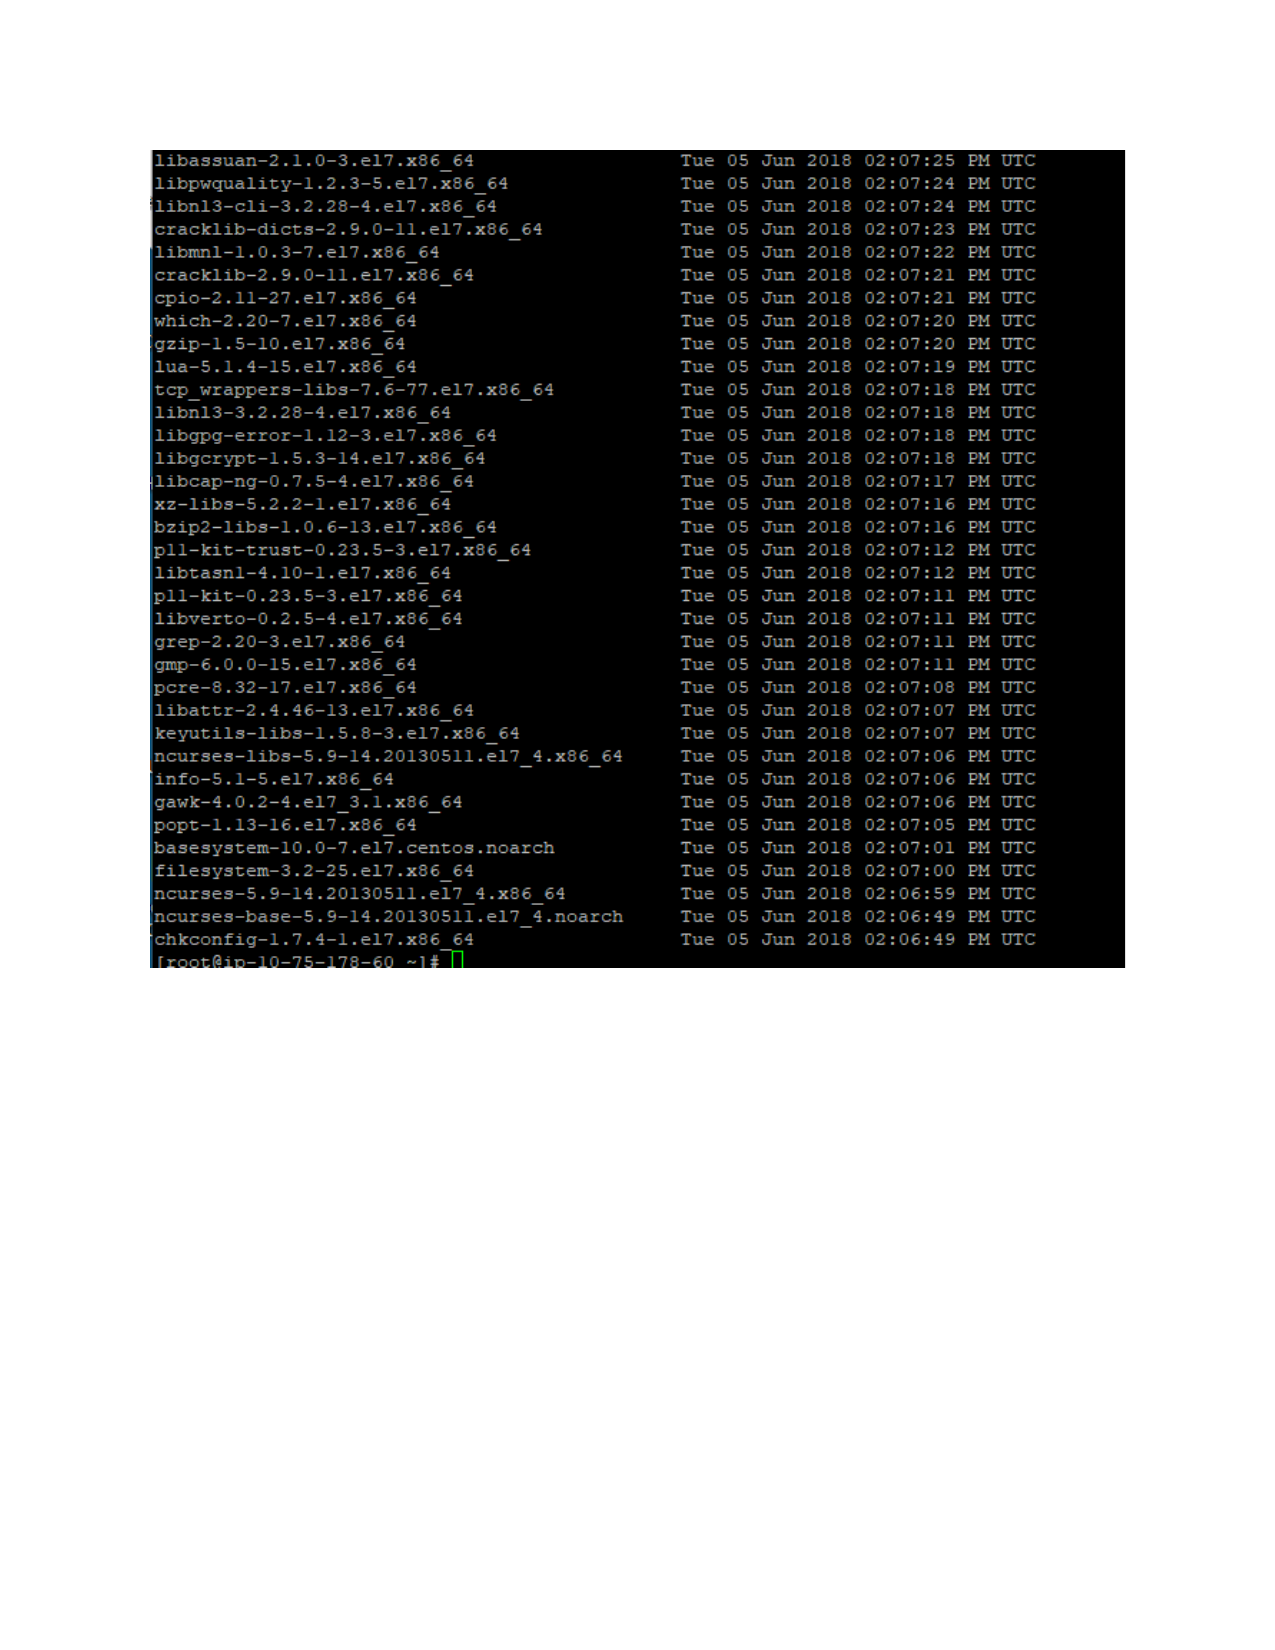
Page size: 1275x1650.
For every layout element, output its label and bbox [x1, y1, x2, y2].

picture [150, 150, 1125, 968]
